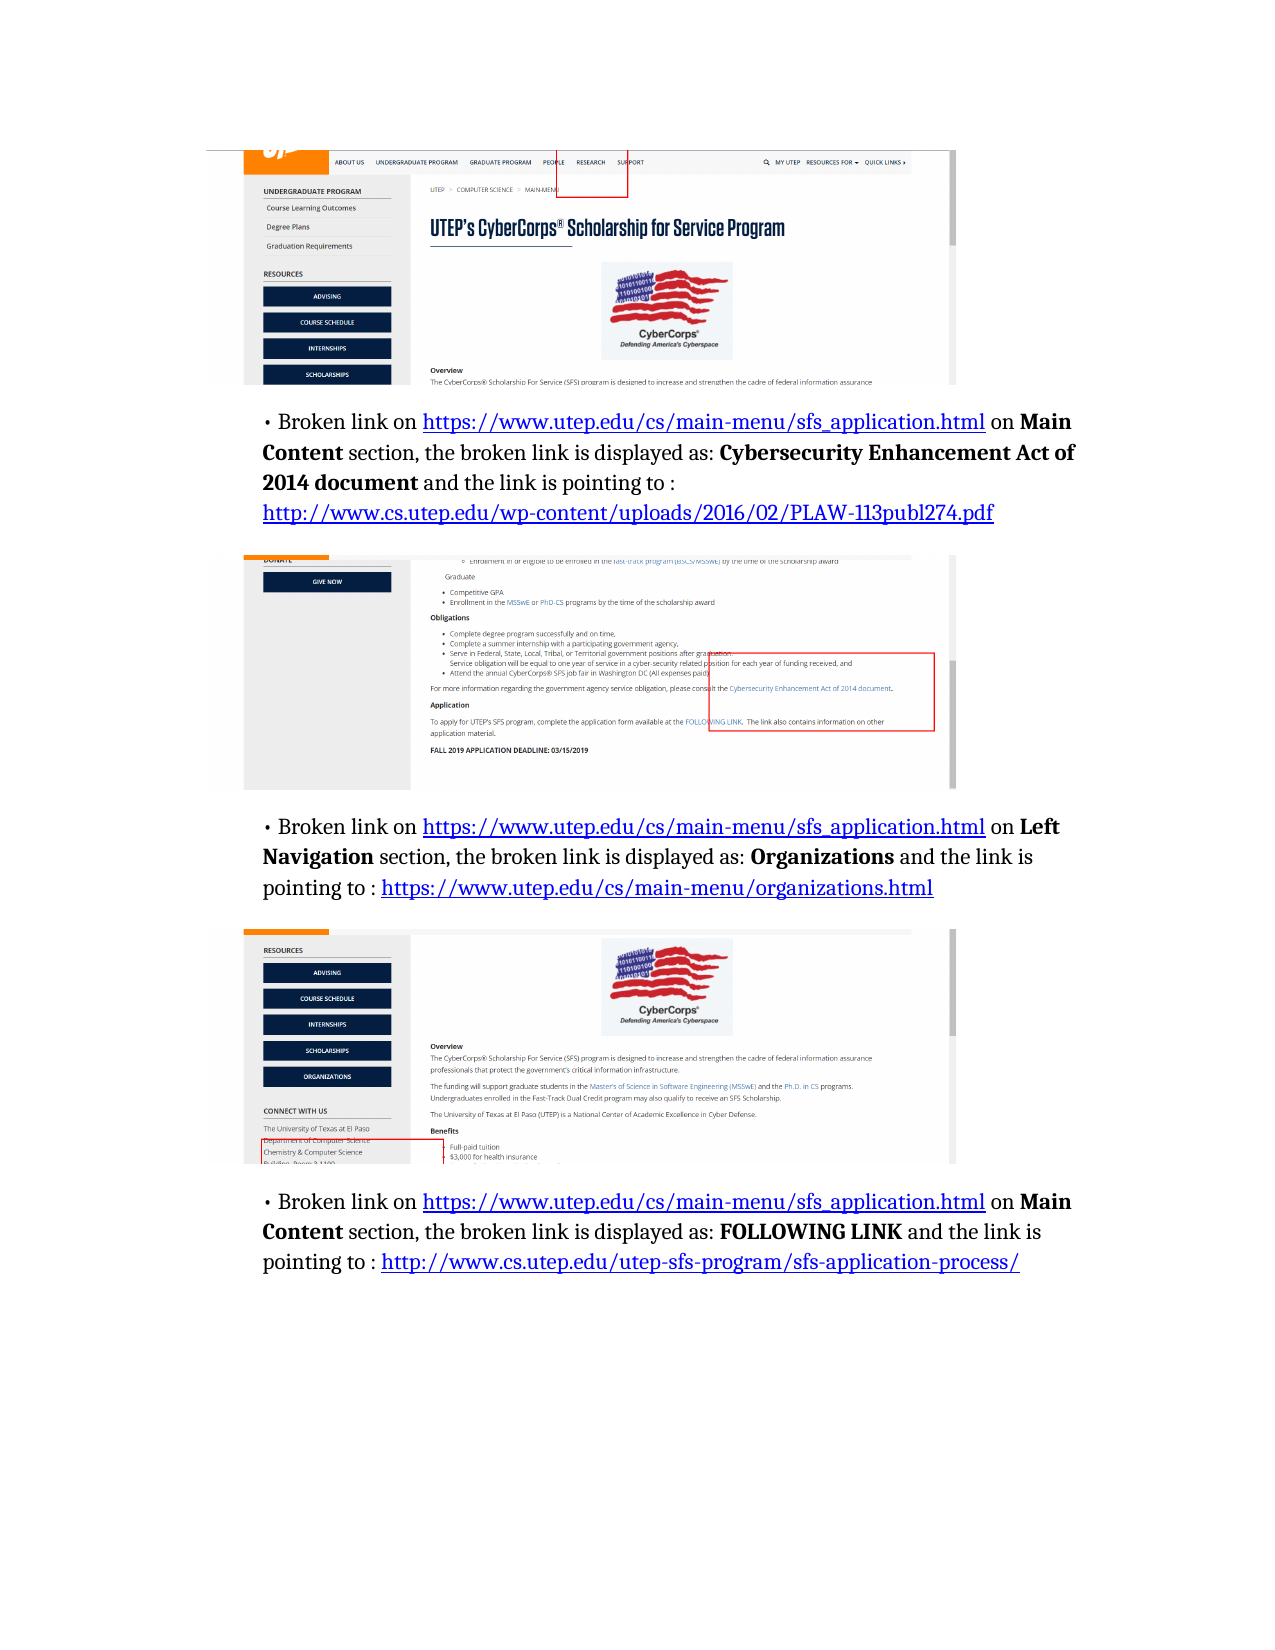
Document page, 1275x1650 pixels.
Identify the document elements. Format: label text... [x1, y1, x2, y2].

picture [206, 150, 957, 385]
text • Broken link on https://www.utep.edu/cs/main-menu/sfs_application.html on Main Content section, the broken link is displayed as: FOLLOWING LINK and the link is pointing to : http://www.cs.utep.edu/utep-sfs-program/sfs-application-process/ [262, 1189, 1087, 1275]
text • Broken link on https://www.utep.edu/cs/main-menu/sfs_application.html on Left Navigation section, the broken link is displayed as: Organizations and the link is pointing to : https://www.utep.edu/cs/main-menu/organizations.html [262, 814, 1087, 901]
picture [206, 929, 957, 1164]
text • Broken link on https://www.utep.edu/cs/main-menu/sfs_application.html on Main Content section, the broken link is displayed as: Cybersecurity Enhancement Act of 2014 document and the link is pointing to : http://www.cs.utep.edu/wp-content/uploads/2016/02/PLAW-113publ274.pdf [262, 409, 1087, 526]
picture [206, 555, 957, 790]
